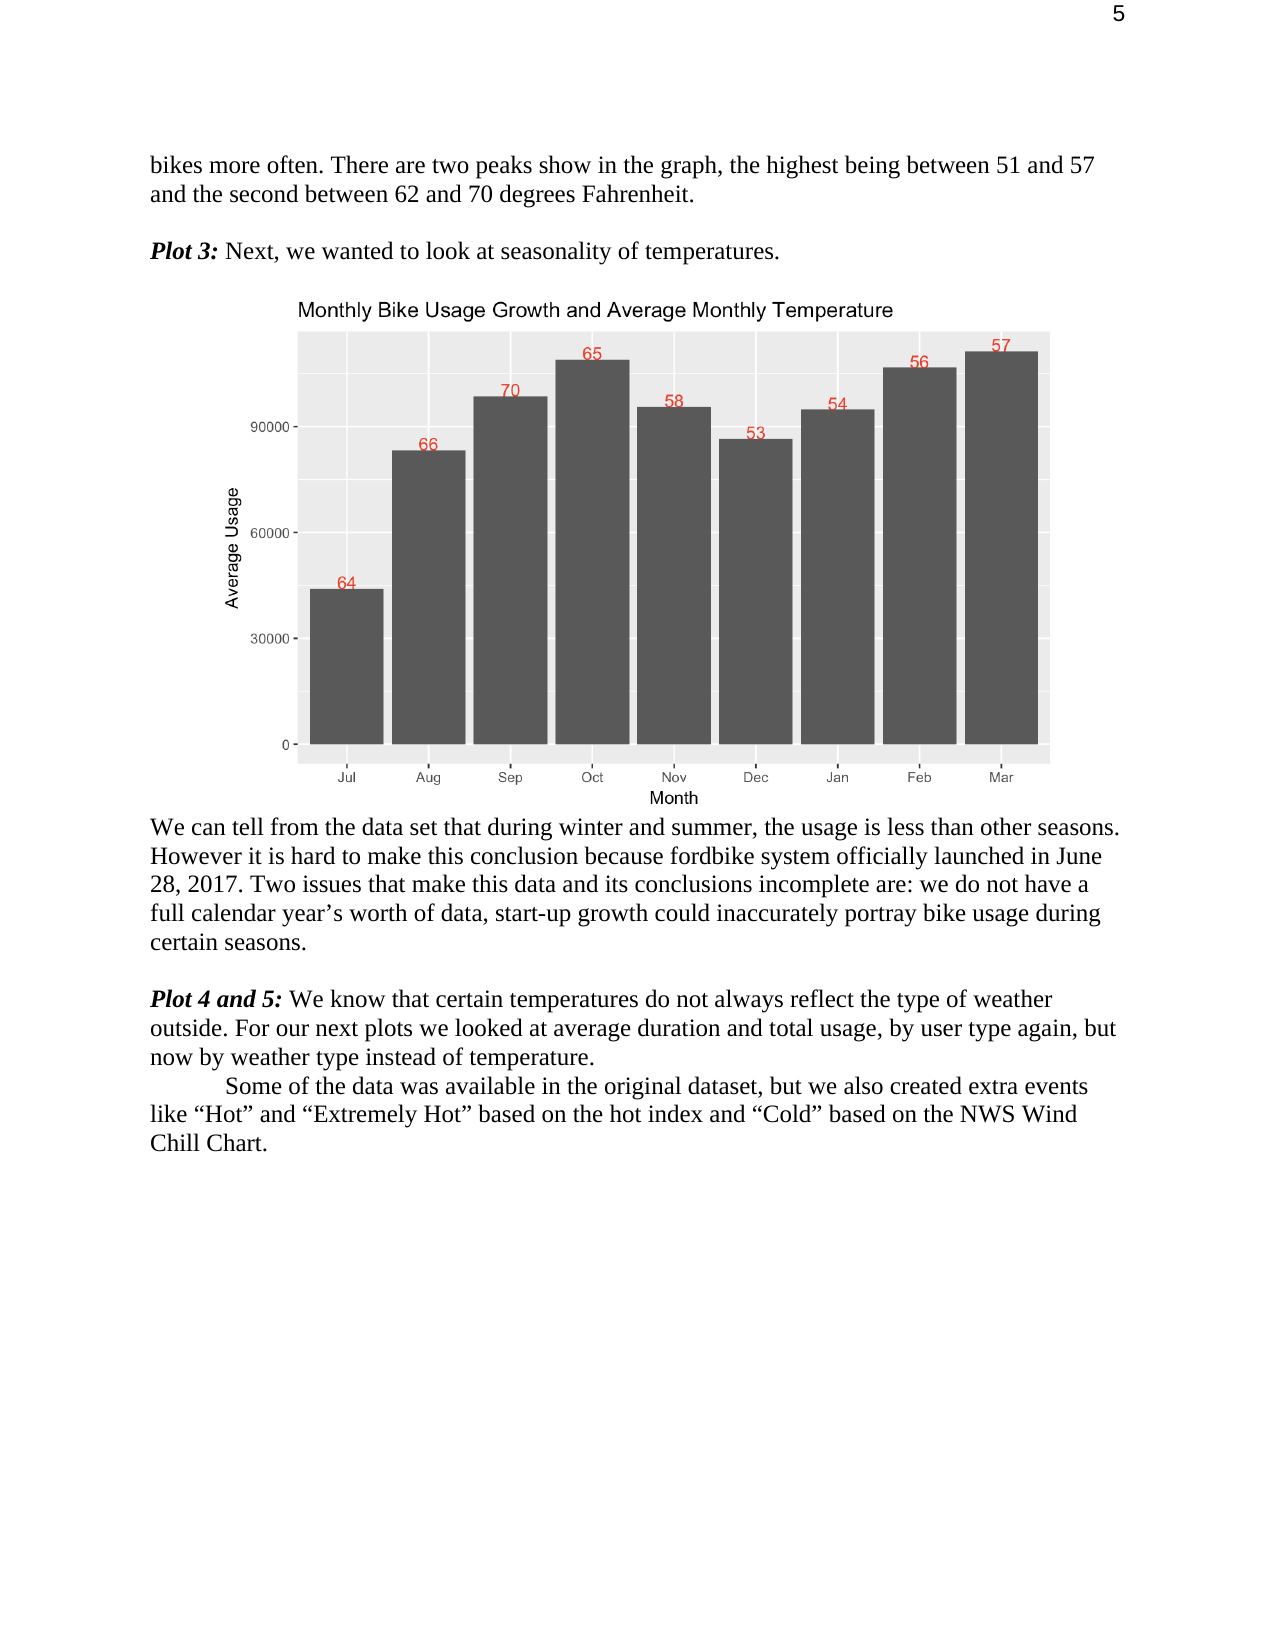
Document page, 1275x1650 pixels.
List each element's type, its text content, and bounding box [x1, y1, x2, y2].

text Plot 3: Next, we wanted to look at seasonality of temperatures. [150, 236, 1125, 265]
text We can tell from the data set that during winter and summer, the usage is less than other seasons. However it is hard to make this conclusion because fordbike system officially launched in June 28, 2017. Two issues that make this data and its conclusions incomplete are: we do not have a full calendar year’s worth of data, start-up growth could inaccurately portray bike usage during certain seasons. [150, 812, 1125, 956]
text Plot 4 and 5: We know that certain temperatures do not always reflect the type of weather outside. For our next plots we looked at average duration and total usage, by user type again, but now by weather type instead of temperature. [150, 984, 1125, 1071]
picture [216, 293, 1059, 812]
text Some of the data was available in the original dataset, but we also created extra events like “Hot” and “Extremely Hot” based on the hot index and “Cold” based on the NWS Wind Chill Chart. [150, 1071, 1125, 1157]
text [150, 150, 1125, 207]
